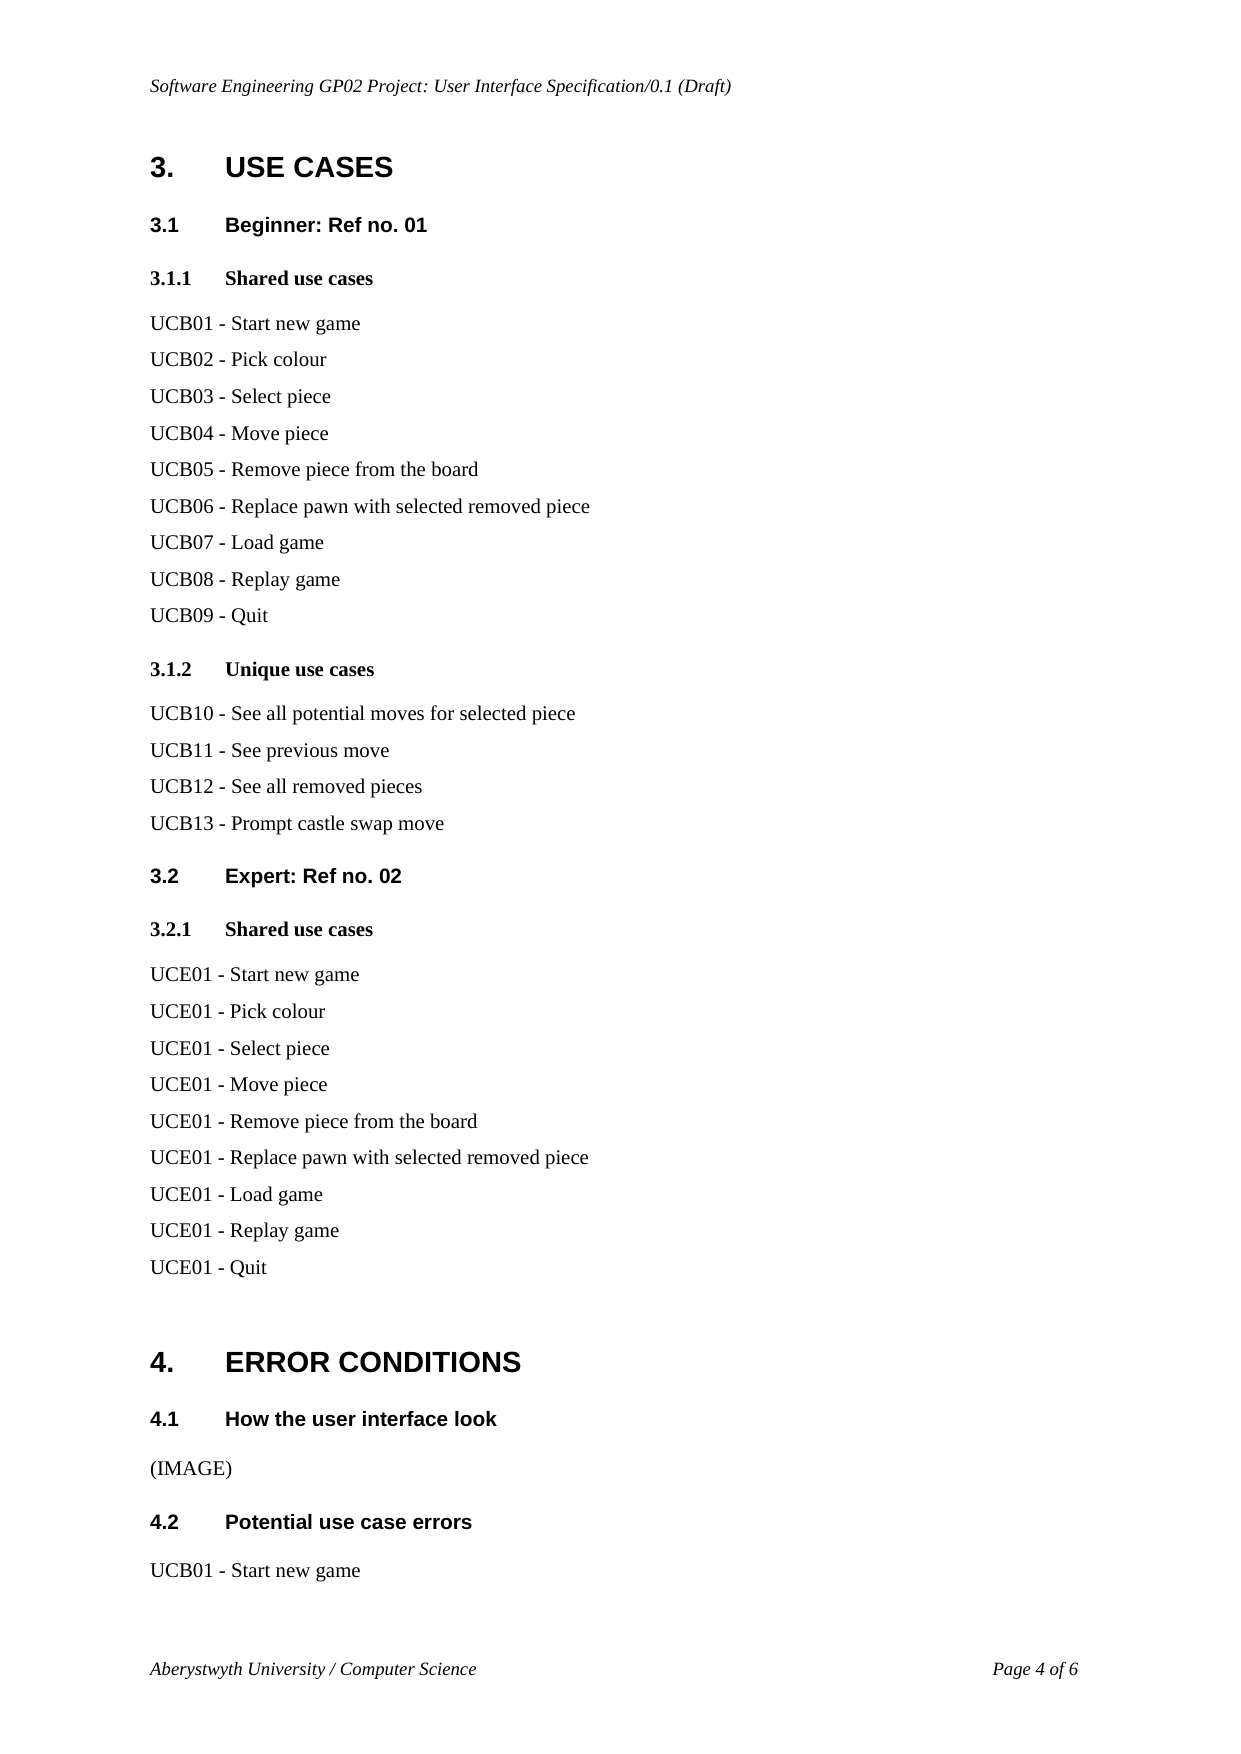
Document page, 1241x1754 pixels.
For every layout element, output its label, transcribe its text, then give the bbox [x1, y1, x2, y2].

subtitle Shared use cases [150, 917, 1090, 941]
text UCE01 - Replay game [150, 1218, 1090, 1242]
text UCB01 - Start new game [150, 311, 1090, 335]
text UCB10 - See all potential moves for selected piece [150, 701, 1090, 725]
subtitle Potential use case errors [150, 1509, 1090, 1533]
text UCB01 - Start new game [150, 1558, 1090, 1582]
text UCE01 - Select piece [150, 1035, 1090, 1059]
text UCB02 - Pick colour [150, 347, 1090, 371]
text UCB12 - See all removed pieces [150, 774, 1090, 798]
text UCB06 - Replace pawn with selected removed piece [150, 493, 1090, 518]
text UCB08 - Replay game [150, 567, 1090, 591]
text UCB07 - Load game [150, 530, 1090, 554]
text UCE01 - Quit [150, 1255, 1090, 1279]
text UCB05 - Remove piece from the board [150, 457, 1090, 481]
text UCE01 - Pick colour [150, 999, 1090, 1023]
text UCB04 - Move piece [150, 420, 1090, 444]
text UCE01 - Move piece [150, 1072, 1090, 1096]
text UCE01 - Start new game [150, 962, 1090, 986]
subtitle Unique use cases [150, 656, 1090, 681]
text (IMAGE) [150, 1456, 1090, 1480]
text UCE01 - Load game [150, 1182, 1090, 1206]
subtitle USe cases [150, 150, 1090, 183]
text UCB03 - Select piece [150, 384, 1090, 408]
text UCE01 - Replace pawn with selected removed piece [150, 1145, 1090, 1169]
subtitle Beginner: Ref no. 01 [150, 213, 1090, 237]
subtitle Error conditions [150, 1344, 1090, 1378]
text UCB09 - Quit [150, 603, 1090, 627]
subtitle Expert: Ref no. 02 [150, 864, 1090, 888]
text UCE01 - Remove piece from the board [150, 1108, 1090, 1133]
subtitle How the user interface look [150, 1407, 1090, 1431]
text UCB13 - Prompt castle swap move [150, 811, 1090, 835]
text UCB11 - See previous move [150, 738, 1090, 762]
subtitle Shared use cases [150, 266, 1090, 290]
